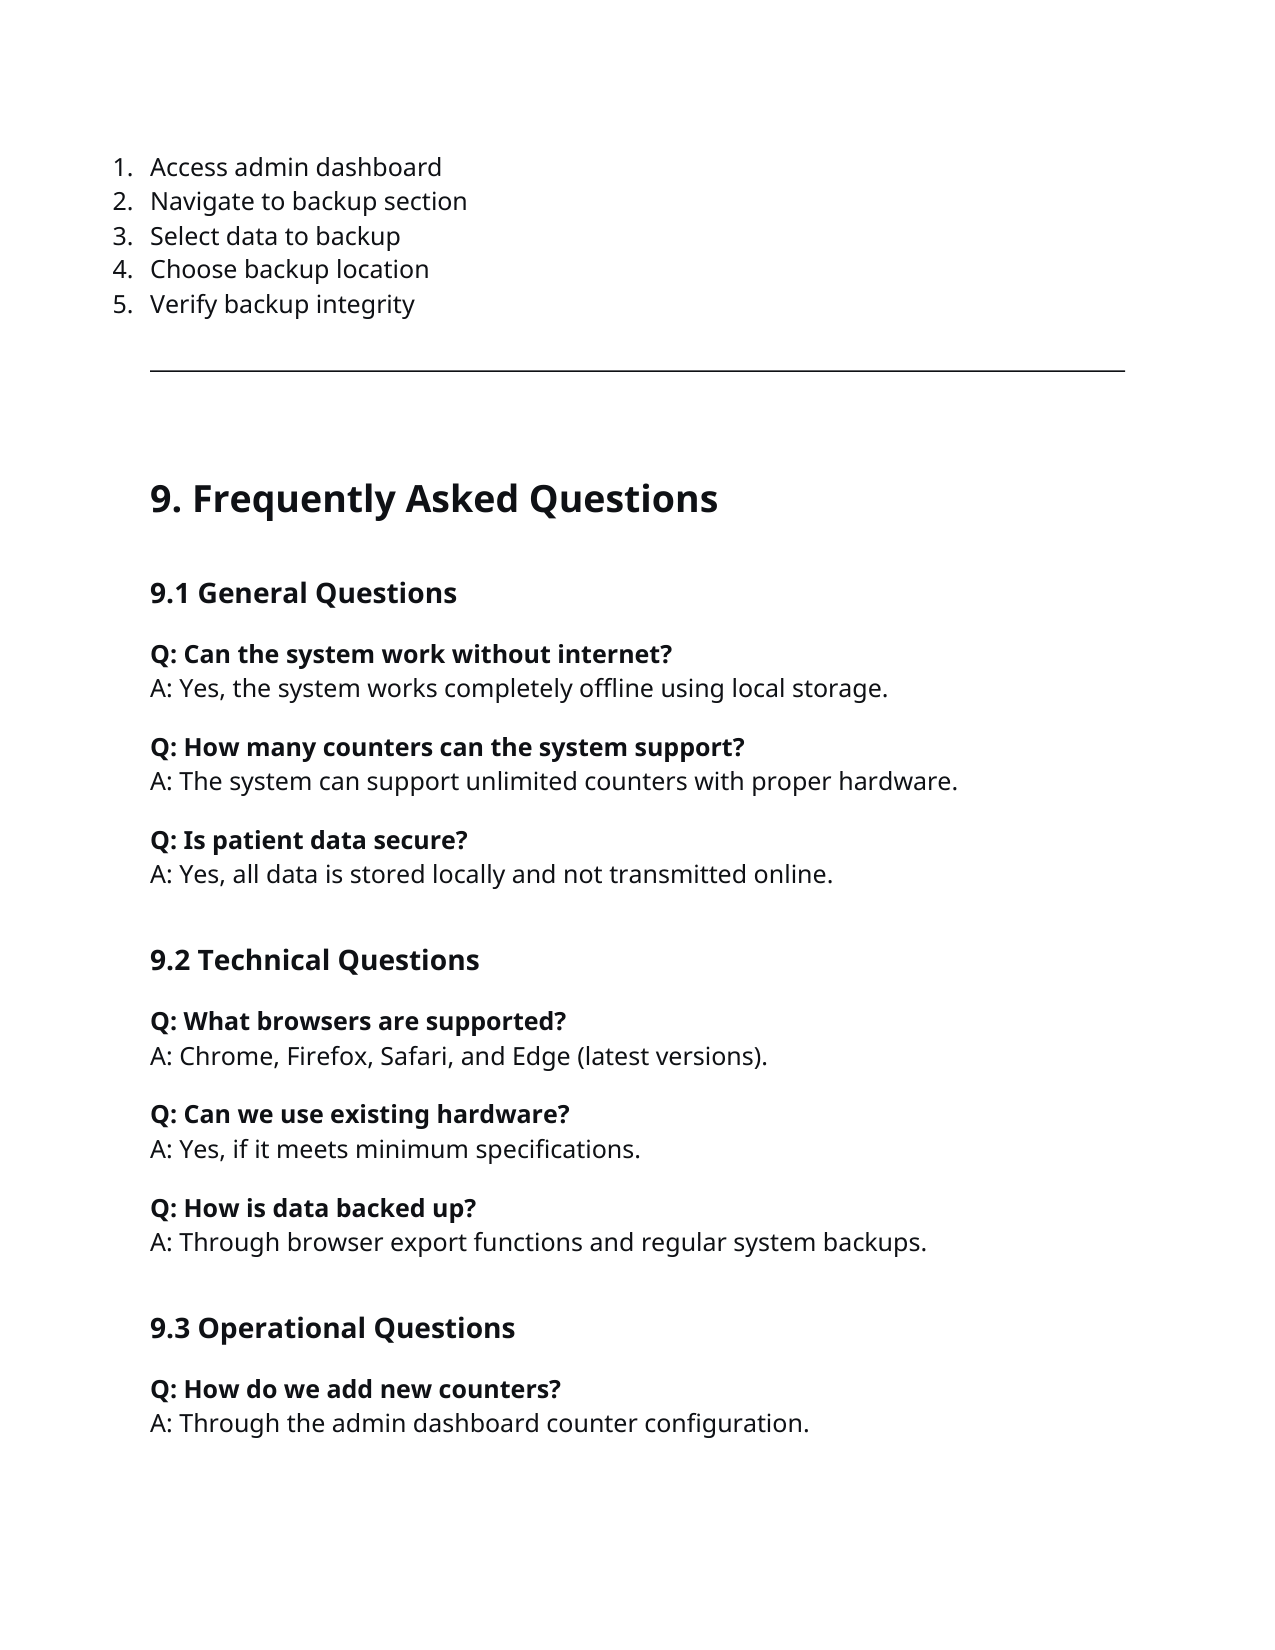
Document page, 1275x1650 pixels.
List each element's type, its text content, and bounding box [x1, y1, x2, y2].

text Q: Can the system work without internet? A: Yes, the system works completely offline using local storage. [150, 636, 1125, 704]
list Select data to backup [112, 218, 1125, 252]
text Q: How is data backed up? A: Through browser export functions and regular system backups. [150, 1190, 1125, 1258]
text 9. Frequently Asked Questions [150, 472, 1125, 523]
text 9.2 Technical Questions [150, 941, 1125, 979]
list Choose backup location [112, 252, 1125, 286]
text Q: What browsers are supported? A: Chrome, Firefox, Safari, and Edge (latest versions). [150, 1004, 1125, 1072]
list Navigate to backup section [112, 184, 1125, 218]
text Q: Can we use existing hardware? A: Yes, if it meets minimum specifications. [150, 1097, 1125, 1165]
list Verify backup integrity [112, 286, 1125, 320]
text 9.1 General Questions [150, 573, 1125, 611]
text Q: How many counters can the system support? A: The system can support unlimited counters with proper hardware. [150, 729, 1125, 798]
list Access admin dashboard [112, 150, 1125, 184]
text Q: Is patient data secure? A: Yes, all data is stored locally and not transmitted online. [150, 823, 1125, 891]
text Q: How do we add new counters? A: Through the admin dashboard counter configuration. [150, 1372, 1125, 1440]
text 9.3 Operational Questions [150, 1308, 1125, 1347]
